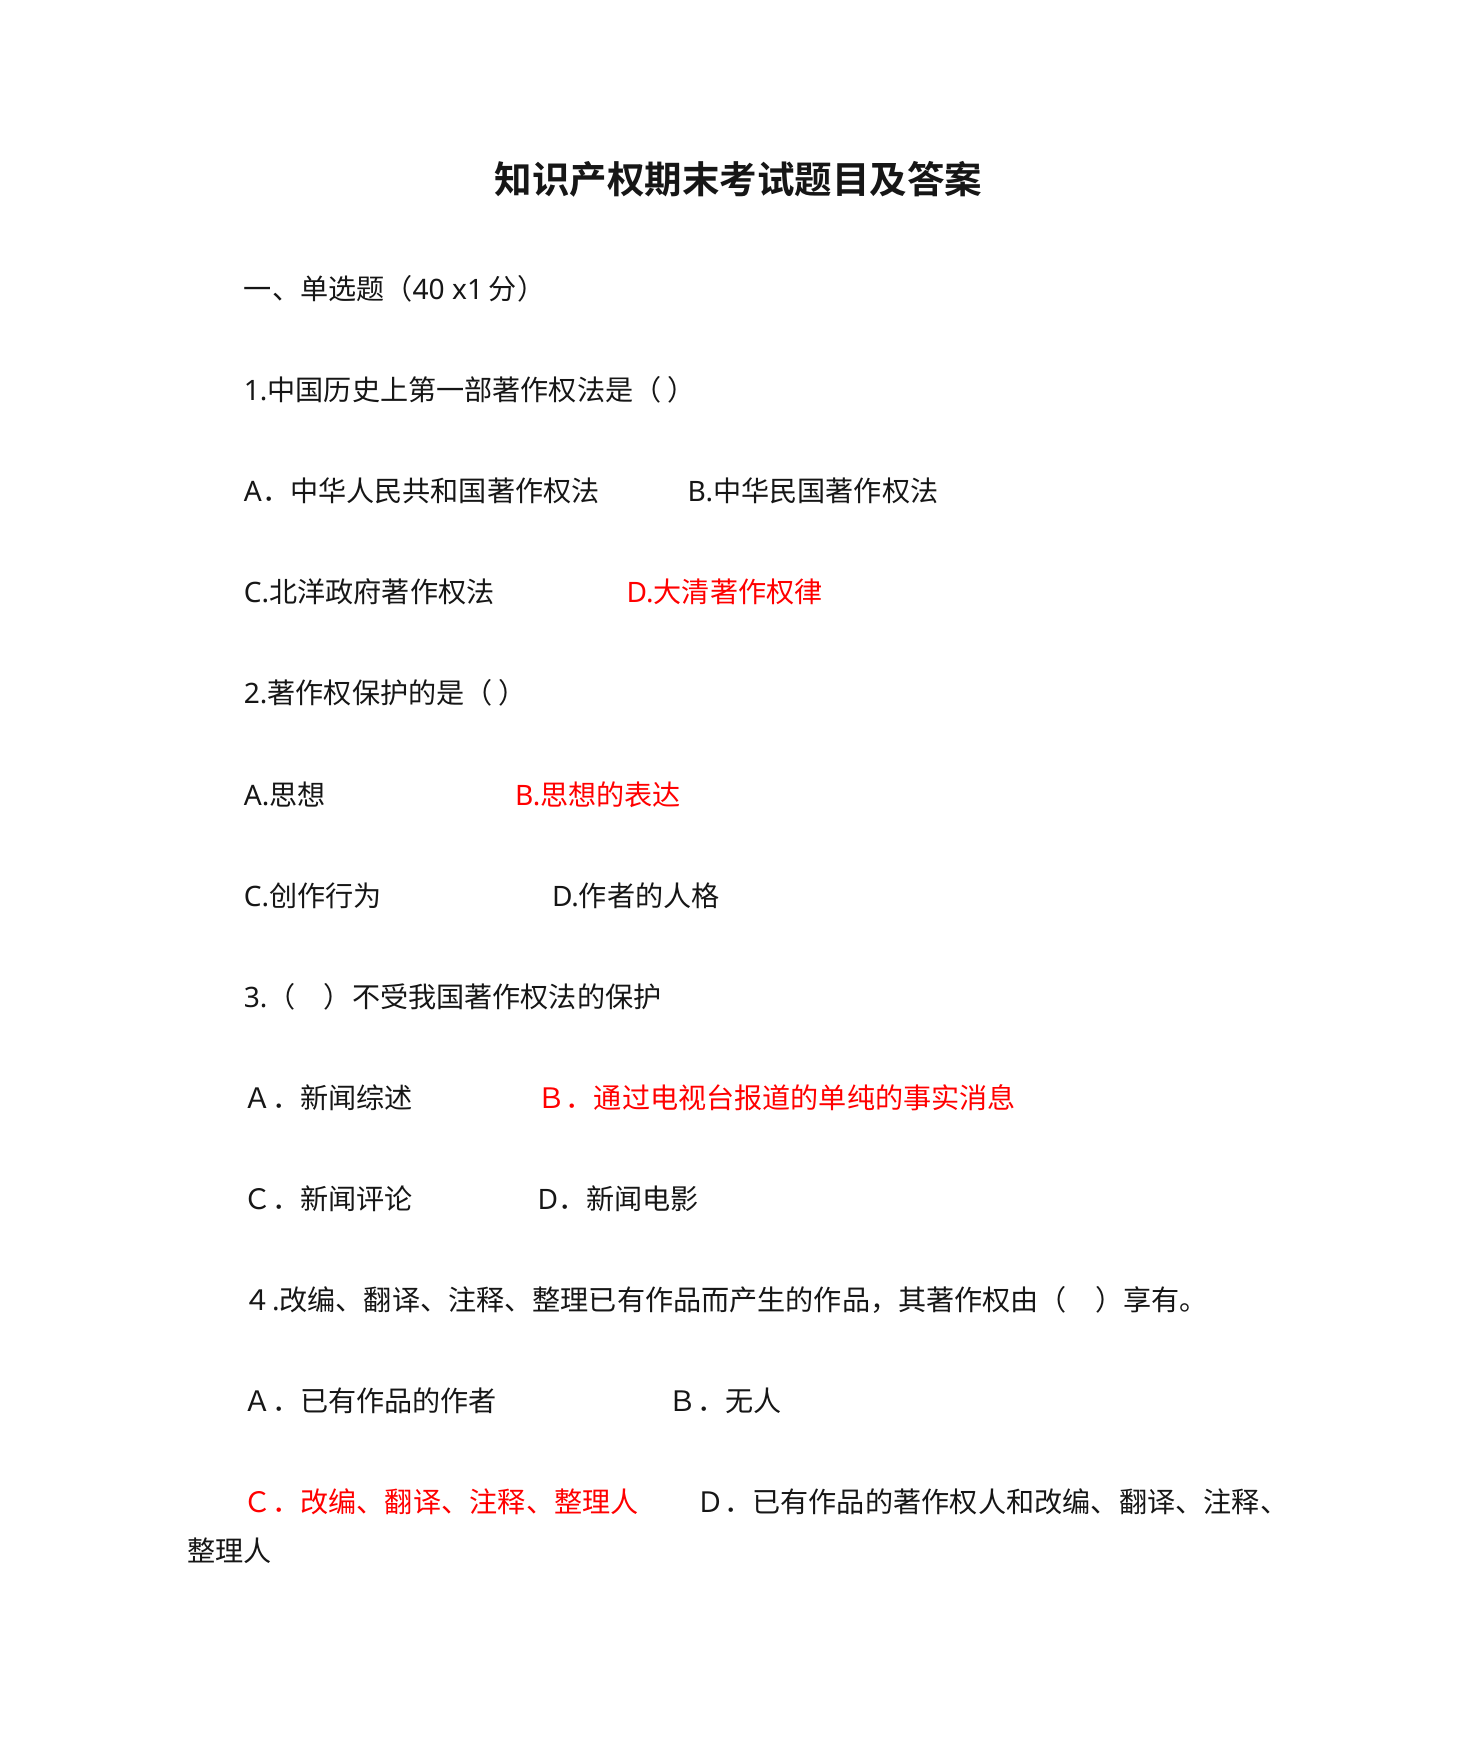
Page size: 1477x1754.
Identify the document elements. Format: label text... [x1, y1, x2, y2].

text A.思想 B.思想的表达 [187, 772, 1289, 813]
text 一、单选题（40 x1分） [187, 267, 1289, 308]
text A．中华人民共和国著作权法 B.中华民国著作权法 [187, 469, 1289, 510]
text 3.（ ）不受我国著作权法的保护 [187, 974, 1289, 1015]
text Ｃ．改编、翻译、注释、整理人 Ｄ．已有作品的著作权人和改编、翻译、注释、整理人 [187, 1479, 1289, 1569]
text C.北洋政府著作权法 D.大清著作权律 [187, 570, 1289, 611]
text 1.中国历史上第一部著作权法是（ ） [187, 368, 1289, 409]
text 2.著作权保护的是（ ） [187, 671, 1289, 712]
text ４.改编、翻译、注释、整理已有作品而产生的作品，其著作权由（ ）享有。 [187, 1277, 1289, 1318]
text Ａ．新闻综述 Ｂ．通过电视台报道的单纯的事实消息 [187, 1076, 1289, 1116]
text C.创作行为 D.作者的人格 [187, 873, 1289, 914]
text Ａ．已有作品的作者 Ｂ．无人 [187, 1378, 1289, 1419]
text Ｃ．新闻评论 D．新闻电影 [187, 1176, 1289, 1217]
text 知识产权期末考试题目及答案 [187, 150, 1289, 204]
